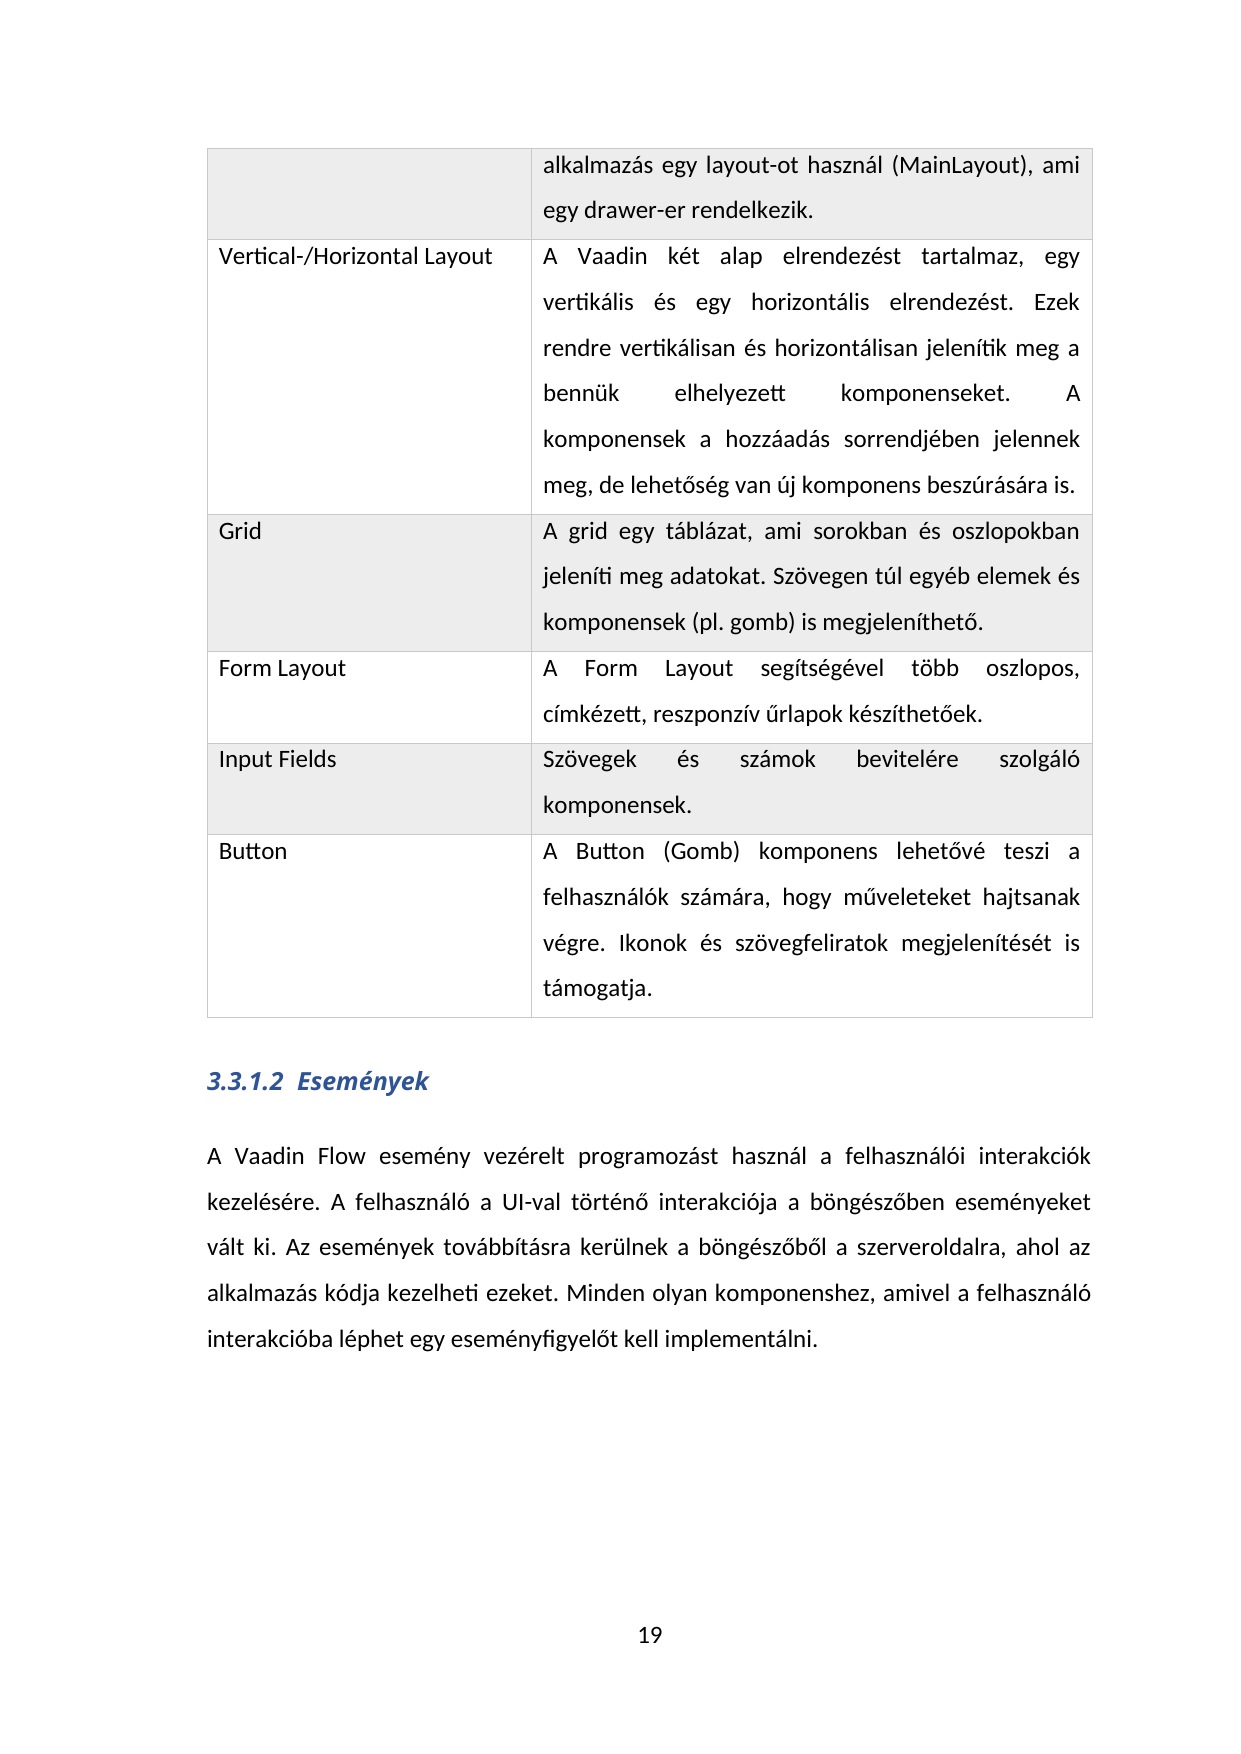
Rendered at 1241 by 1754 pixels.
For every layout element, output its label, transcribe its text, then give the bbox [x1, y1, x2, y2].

table_cell A Button (Gomb) komponens lehetővé teszi a felhasználók számára, hogy műveleteket hajtsanak végre. Ikonok és szövegfeliratok megjelenítését is támogatja. [532, 835, 1092, 1017]
table_cell Szövegek és számok bevitelére szolgáló komponensek. [532, 744, 1092, 834]
table_cell Vertical-/Horizontal Layout [208, 240, 531, 514]
subtitle Események [207, 1064, 1092, 1098]
table_cell Grid [208, 515, 531, 651]
table_cell A Vaadin két alap elrendezést tartalmaz, egy vertikális és egy horizontális elrendezést. Ezek rendre vertikálisan és horizontálisan jelenítik meg a bennük elhelyezett komponenseket. A komponensek a hozzáadás sorrendjében jelennek meg, de lehetőség van új komponens beszúrására is. [532, 240, 1092, 514]
table_cell Form Layout [208, 652, 531, 743]
table_cell A Form Layout segítségével több oszlopos, címkézett, reszponzív űrlapok készíthetőek. [532, 652, 1092, 743]
table_cell App Layout [208, 149, 531, 239]
table_cell A grid egy táblázat, ami sorokban és oszlopokban jeleníti meg adatokat. Szövegen túl egyéb elemek és komponensek (pl. gomb) is megjeleníthető. [532, 515, 1092, 651]
table_cell Button [208, 835, 531, 1017]
table_cell Input Fields [208, 744, 531, 834]
text A Vaadin Flow esemény vezérelt programozást használ a felhasználói interakciók kezelésére. A felhasználó a UI-val történő interakciója a böngészőben eseményeket vált ki. Az események továbbításra kerülnek a böngészőből a szerveroldalra, ahol az alkalmazás kódja kezelheti ezeket. Minden olyan komponenshez, amivel a felhasználó interakcióba léphet egy eseményfigyelőt kell implementálni. [207, 1140, 1092, 1353]
